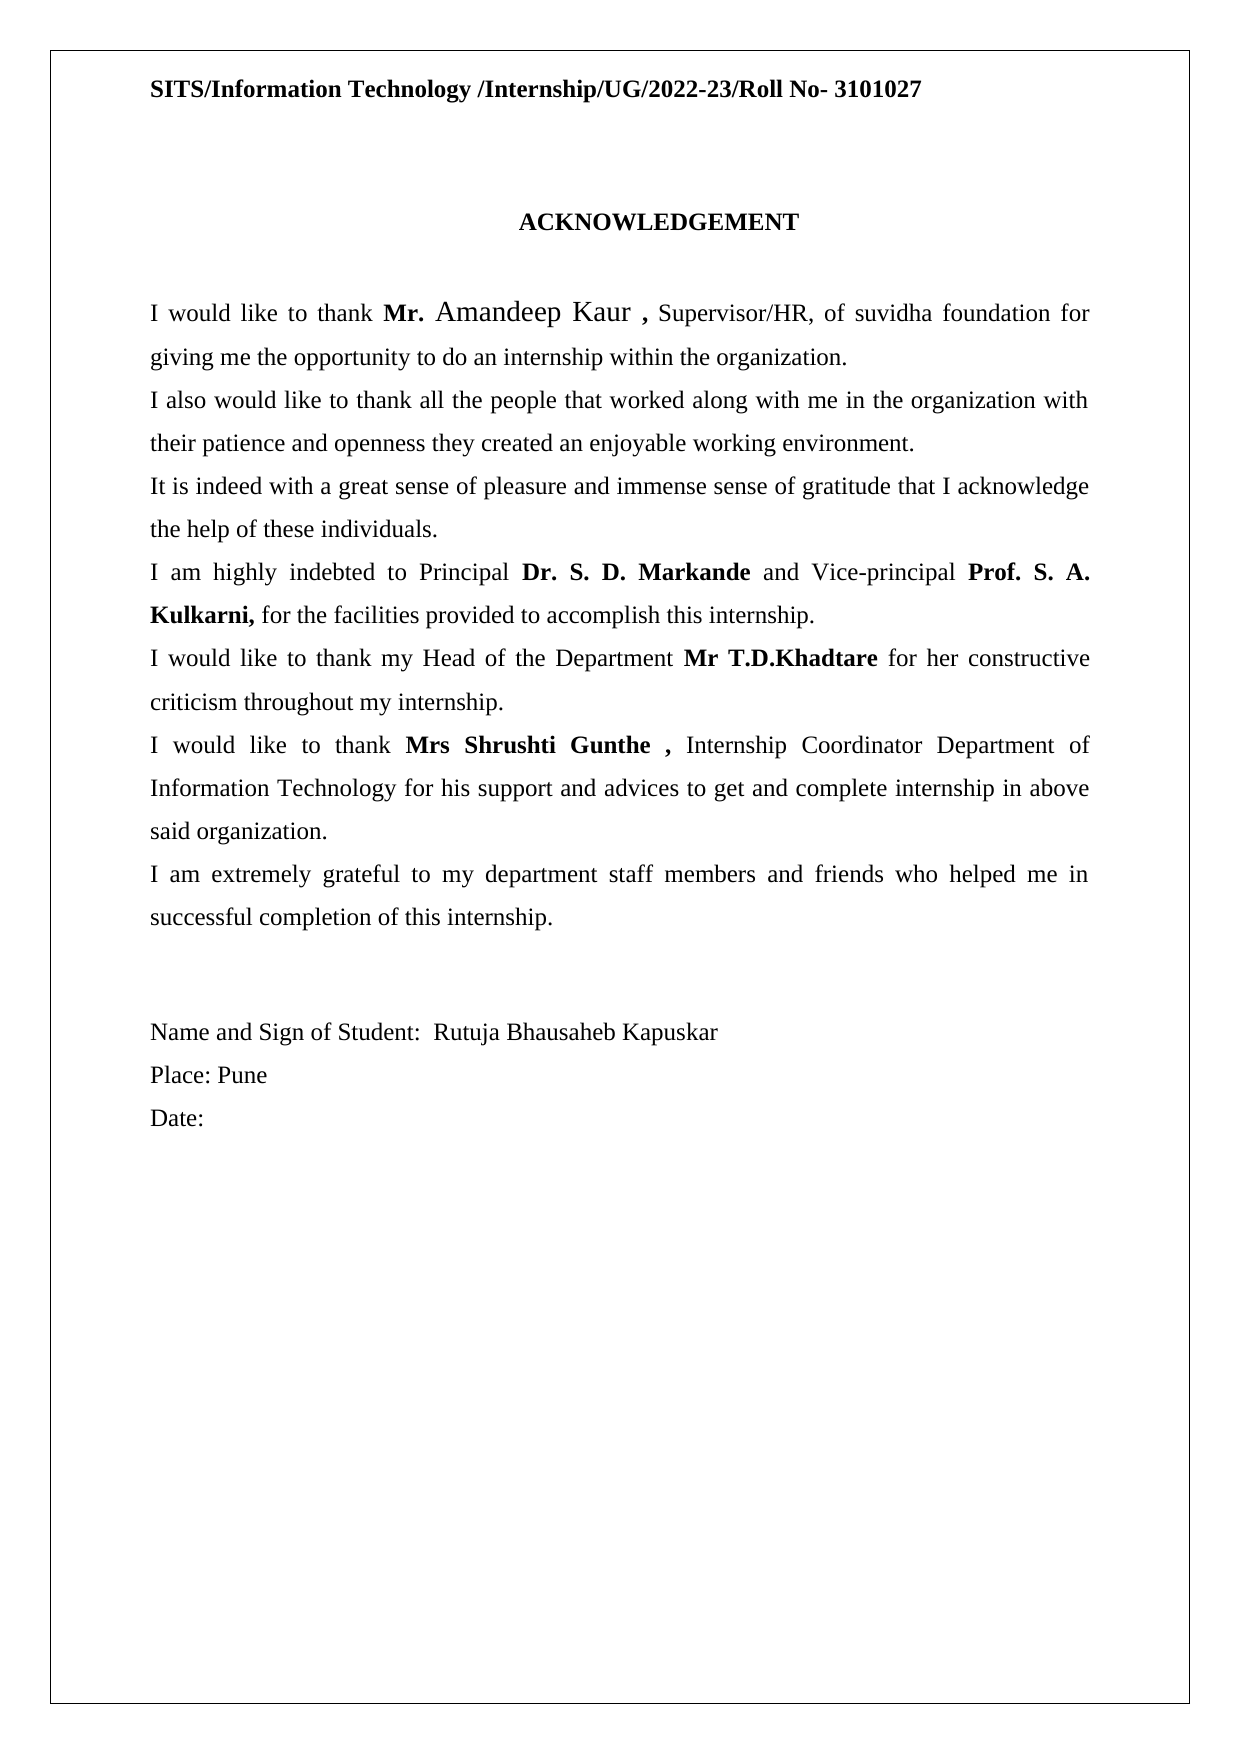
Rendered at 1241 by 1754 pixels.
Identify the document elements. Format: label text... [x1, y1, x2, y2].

text I would like to thank Mr. Amandeep Kaur , Supervisor/HR, of suvidha foundation for giving me the opportunity to do an internship within the organization. [150, 294, 1090, 370]
text Date: [150, 1103, 1090, 1132]
text I am highly indebted to Principal Dr. S. D. Markande and Vice-principal Prof. S. A. Kulkarni, for the facilities provided to accomplish this internship. [150, 557, 1090, 629]
text Place: Pune [150, 1060, 1090, 1089]
text It is indeed with a great sense of pleasure and immense sense of gratitude that I acknowledge the help of these individuals. [150, 471, 1090, 543]
text I am extremely grateful to my department staff members and friends who helped me in successful completion of this internship. [150, 859, 1090, 931]
text I also would like to thank all the people that worked along with me in the organization with their patience and openness they created an enjoyable working environment. [150, 385, 1090, 457]
text I would like to thank Mrs Shrushti Gunthe , Internship Coordinator Department of Information Technology for his support and advices to get and complete internship in above said organization. [150, 730, 1090, 845]
text Name and Sign of Student: Rutuja Bhausaheb Kapuskar [150, 1017, 1090, 1046]
text I would like to thank my Head of the Department Mr T.D.Khadtare for her constructive criticism throughout my internship. [150, 643, 1090, 715]
text ACKNOWLEDGEMENT [150, 207, 1090, 236]
